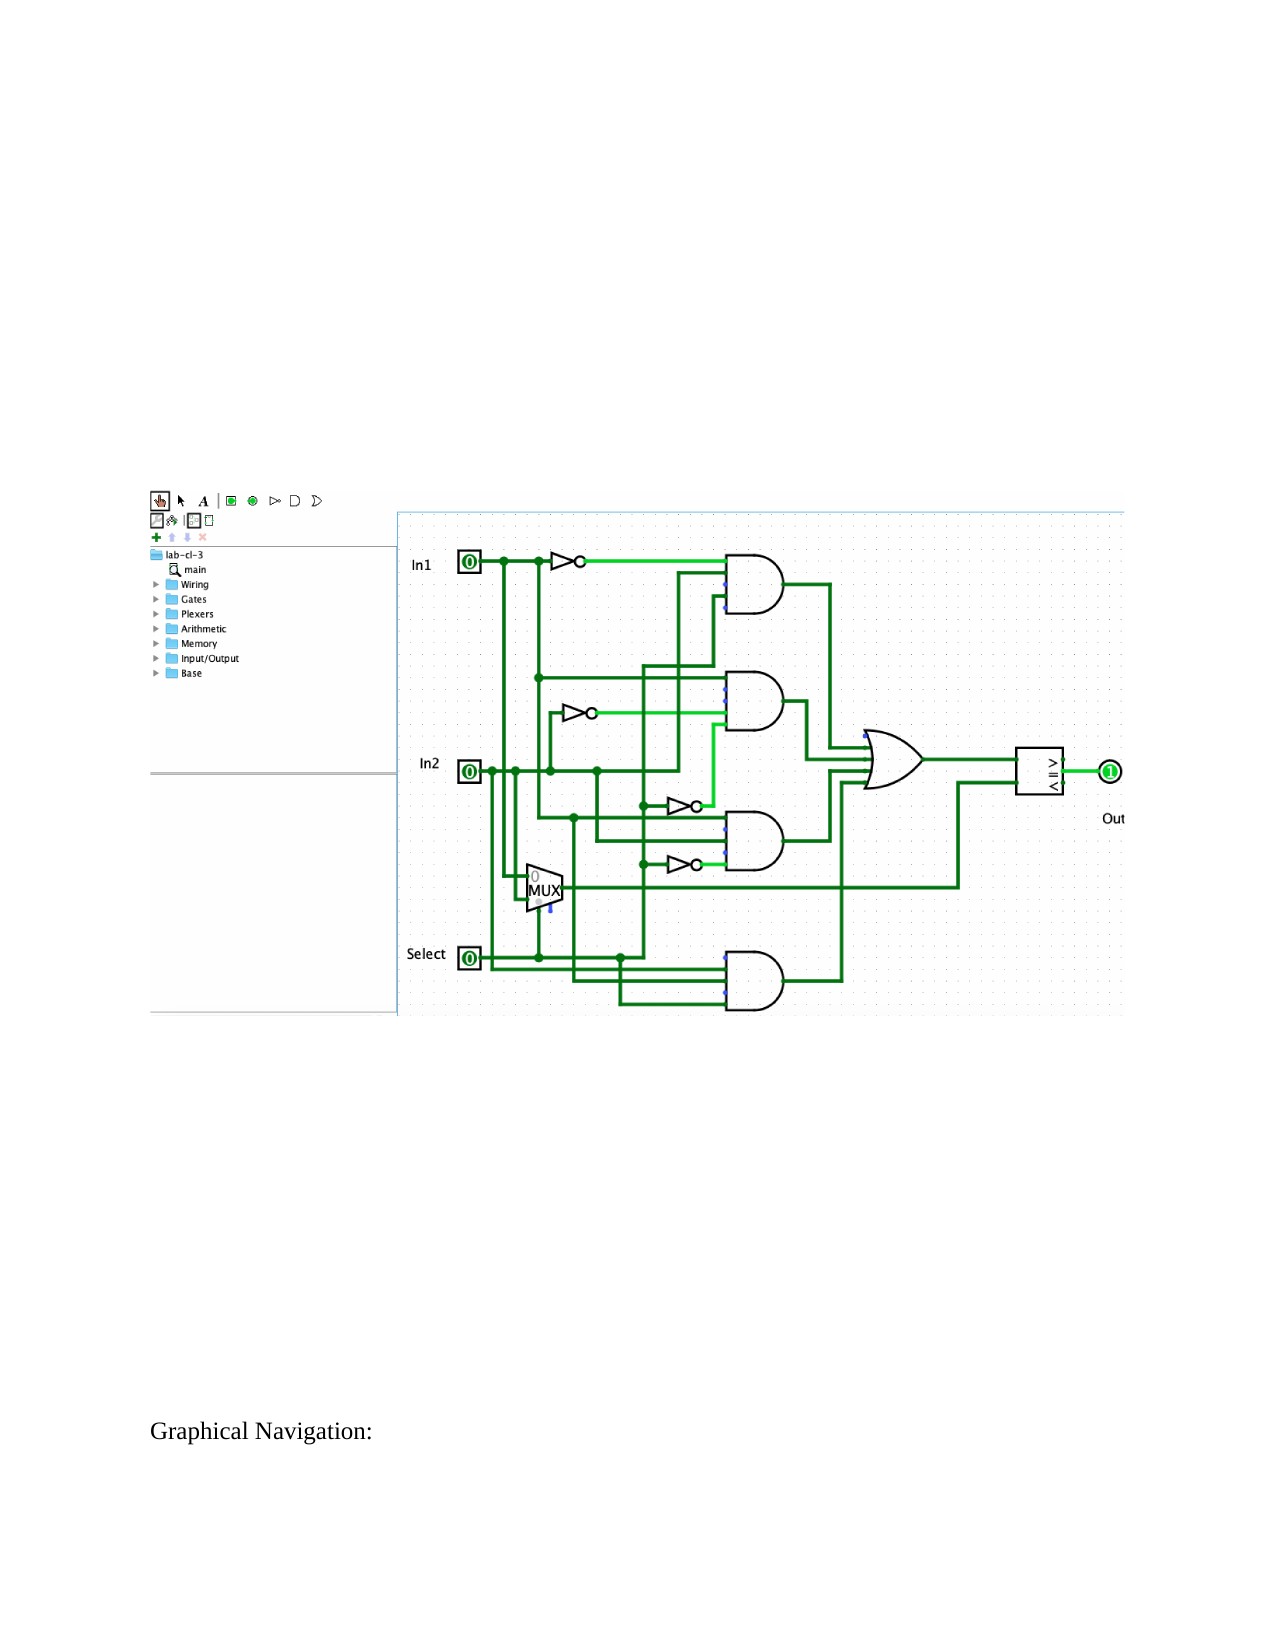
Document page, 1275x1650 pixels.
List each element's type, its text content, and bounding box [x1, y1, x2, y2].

picture [151, 490, 1122, 1015]
text Graphical Navigation: [150, 1416, 1125, 1445]
